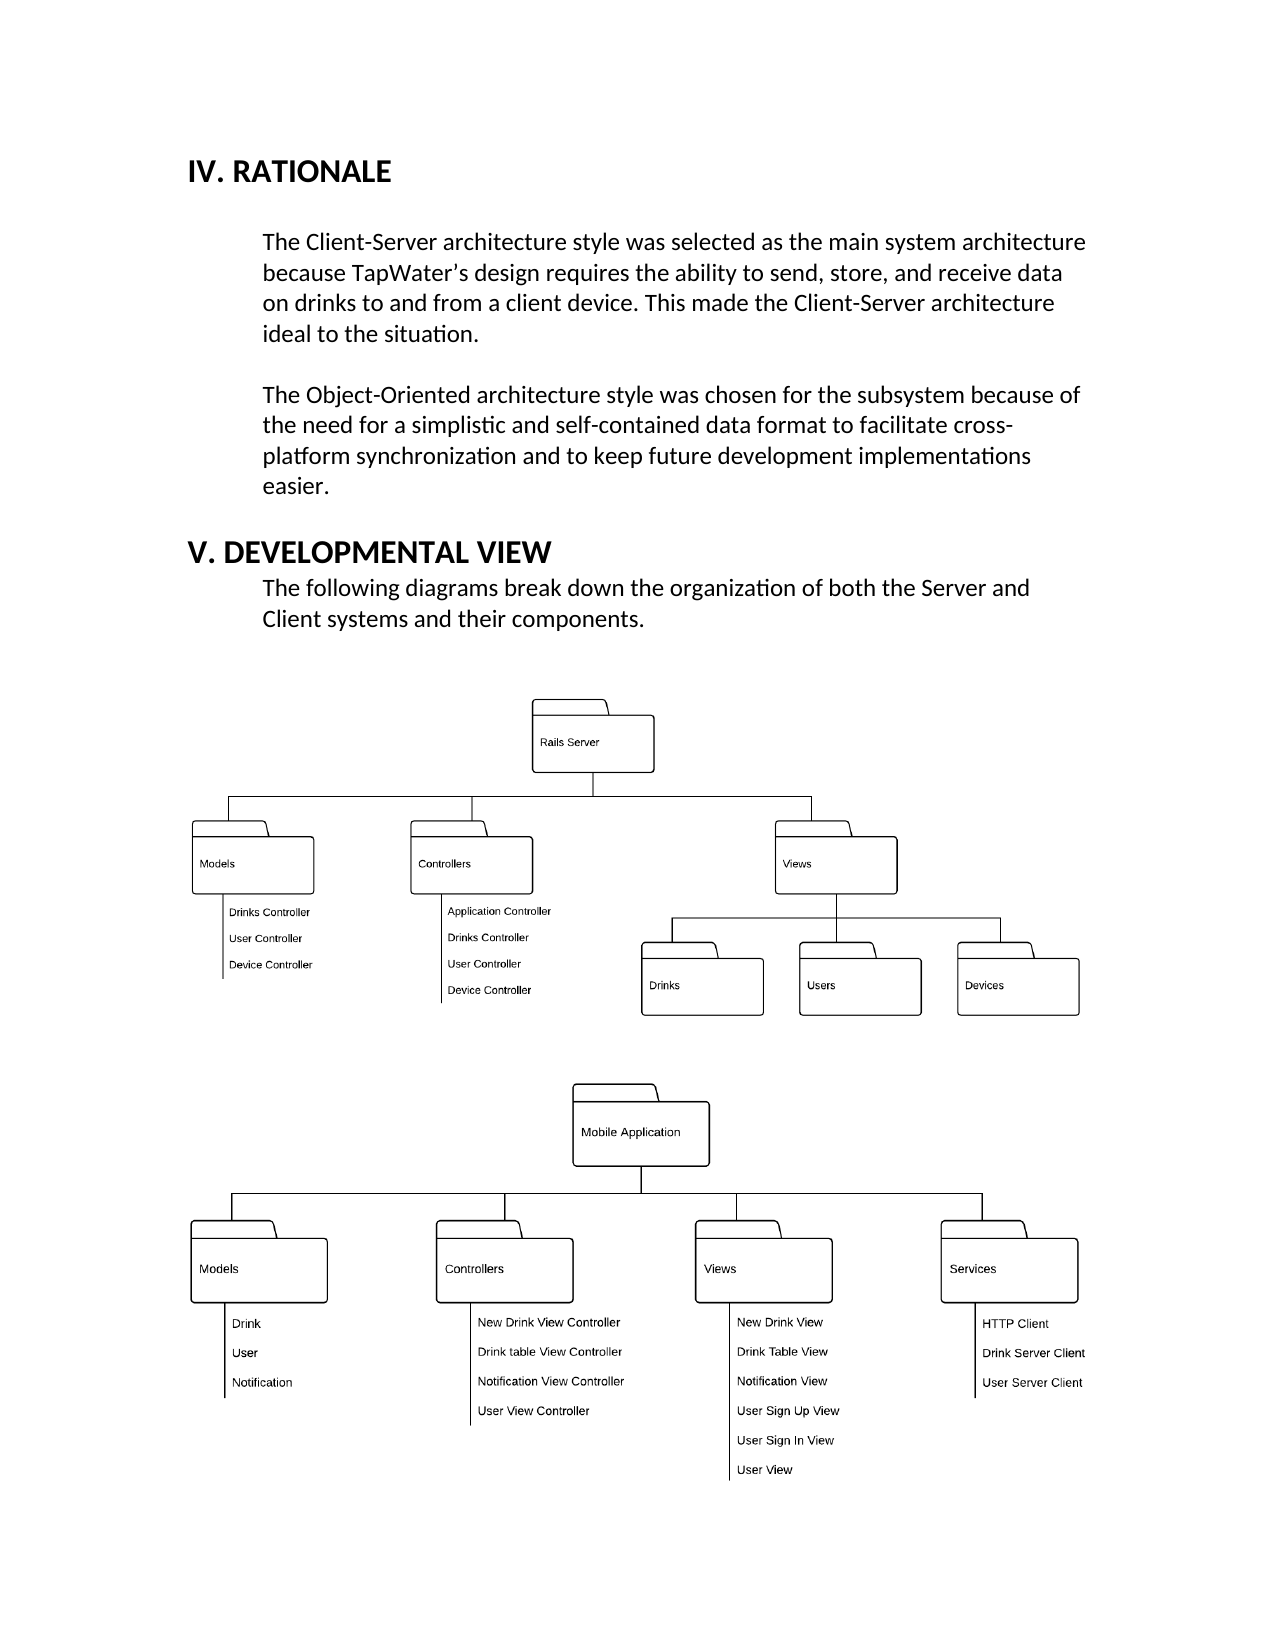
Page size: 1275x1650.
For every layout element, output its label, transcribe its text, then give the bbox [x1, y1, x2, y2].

picture [187, 1081, 1088, 1487]
text IV. RATIONALE [187, 150, 1087, 191]
text The Object-Oriented architecture style was chosen for the subsystem because of the need for a simplistic and self-contained data format to facilitate cross-platform synchronization and to keep future development implementations easier. [262, 379, 1087, 501]
picture [187, 694, 1088, 1020]
text The Client-Server architecture style was selected as the main system architecture because TapWater’s design requires the ability to send, store, and receive data on drinks to and from a client device. This made the Client-Server architecture ideal to the situation. [262, 226, 1087, 348]
text The following diagrams break down the organization of both the Server and Client systems and their components. [262, 572, 1087, 633]
text V. DEVELOPMENTAL VIEW [187, 532, 1087, 572]
